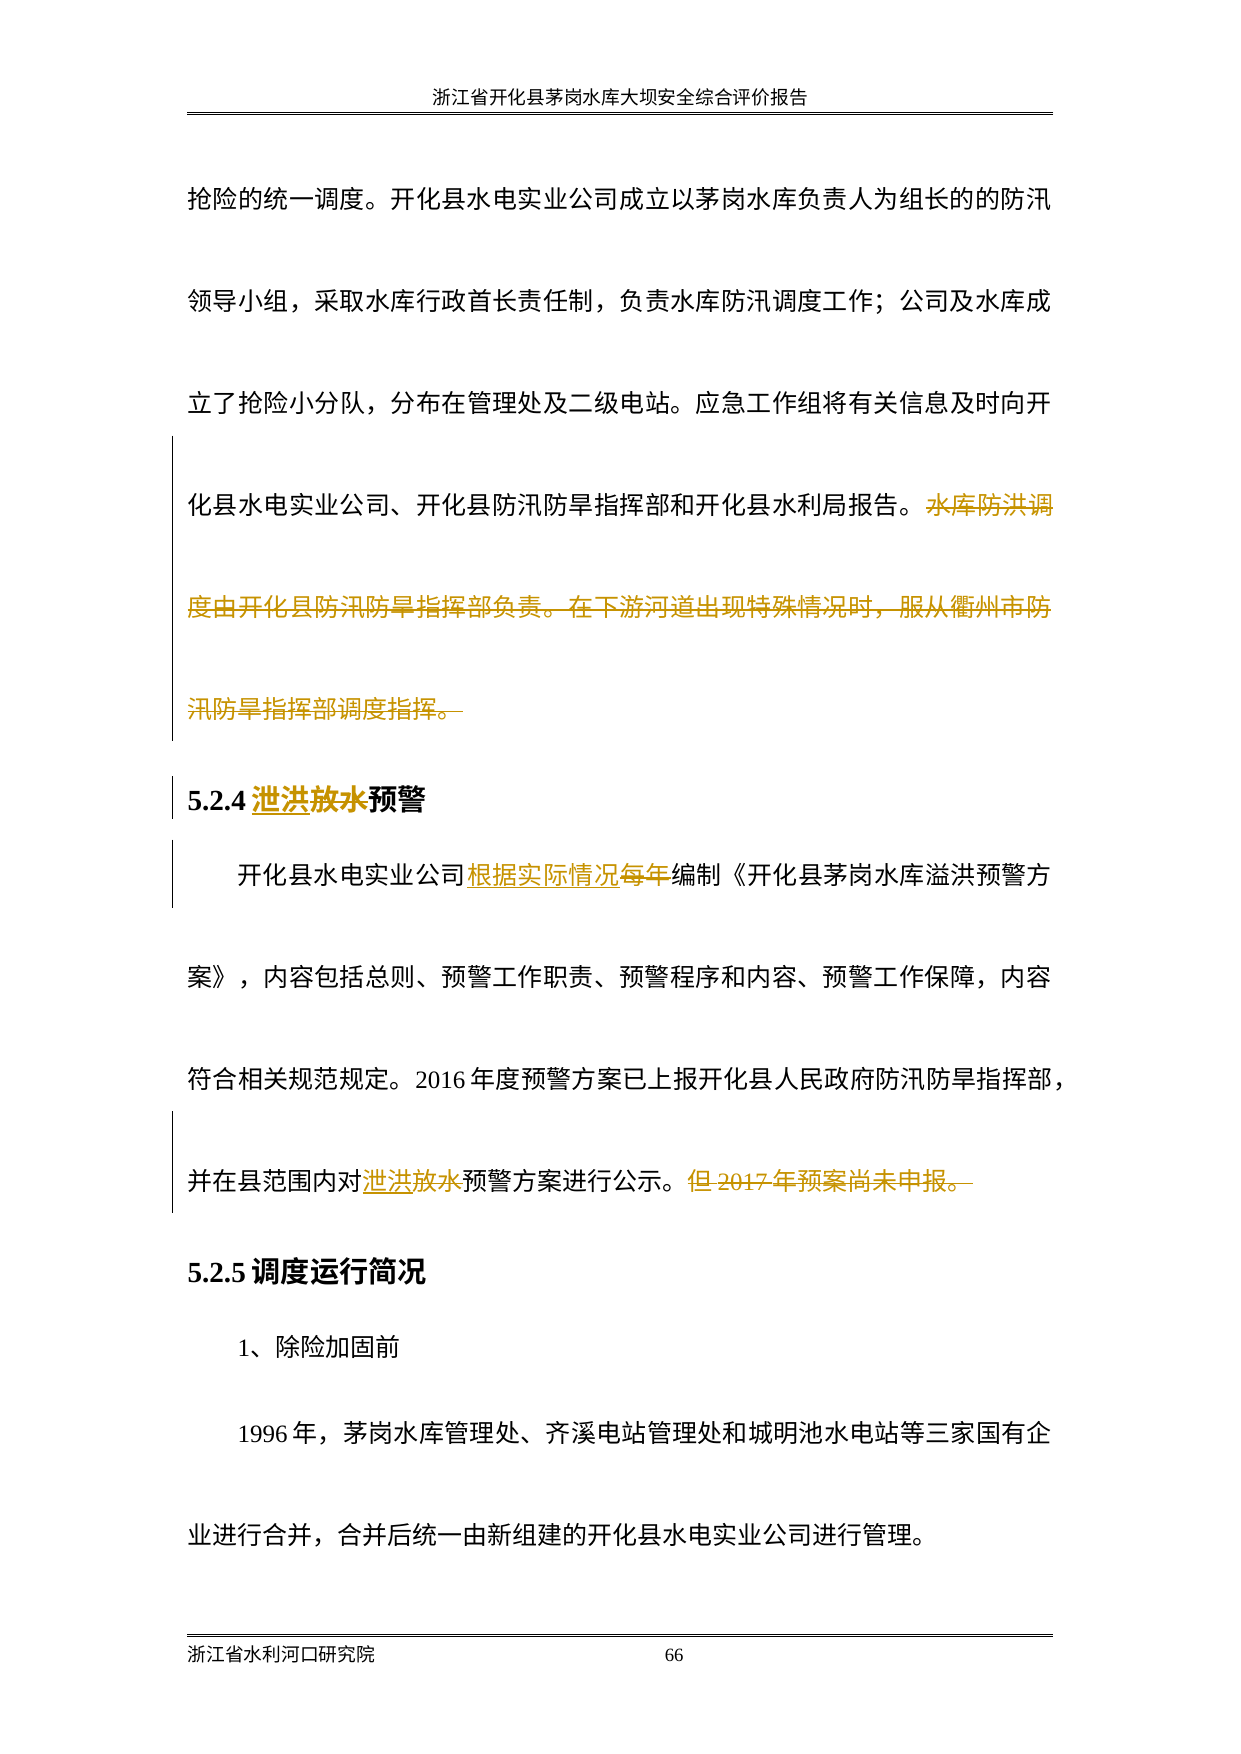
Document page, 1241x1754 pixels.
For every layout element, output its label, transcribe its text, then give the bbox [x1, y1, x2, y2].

text 1、除险加固前 [187, 1312, 1053, 1380]
subtitle 5.2.4预警 [187, 776, 1053, 818]
text 1996年，茅岗水库管理处、齐溪电站管理处和城明池水电站等三家国有企业进行合并，合并后统一由新组建的开化县水电实业公司进行管理。 [187, 1398, 1053, 1568]
text 开化县水电实业公司编制《开化县茅岗水库溢洪预警方案》，内容包括总则、预警工作职责、预警程序和内容、预警工作保障，内容符合相关规范规定。2016年度预警方案已上报开化县人民政府防汛防旱指挥部，并在县范围内对预警方案进行公示。 [187, 840, 1053, 1213]
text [187, 164, 1053, 741]
subtitle 5.2.5调度运行简况 [187, 1248, 1053, 1291]
